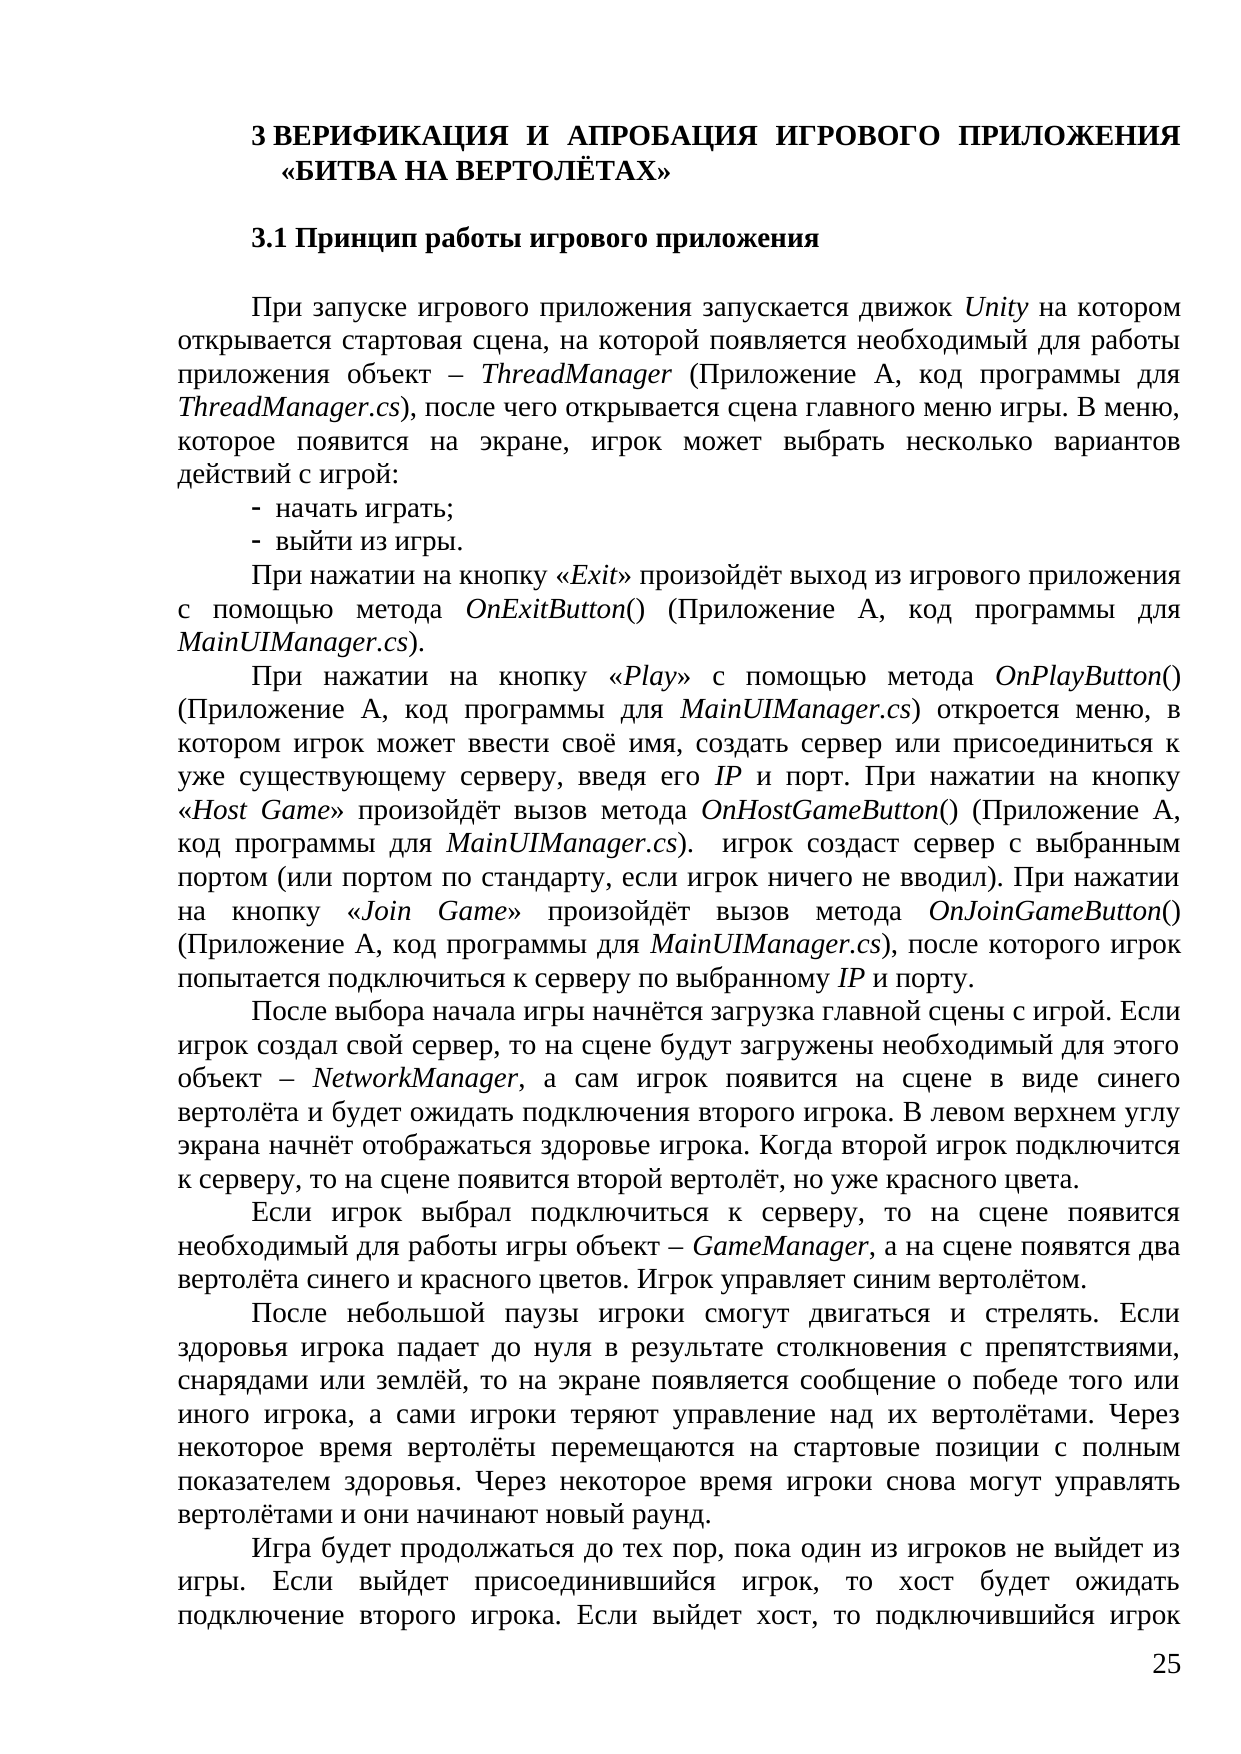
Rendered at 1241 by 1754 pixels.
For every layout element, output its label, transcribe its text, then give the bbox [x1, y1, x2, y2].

text После выбора начала игры начнётся загрузка главной сцены с игрой. Если игрок создал свой сервер, то на сцене будут загружены необходимый для этого объект – NetworkManager, а сам игрок появится на сцене в виде синего вертолёта и будет ожидать подключения второго игрока. В левом верхнем углу экрана начнёт отображаться здоровье игрока. Когда второй игрок подключится к серверу, то на сцене появится второй вертолёт, но уже красного цвета. [177, 993, 1181, 1194]
text При нажатии на кнопку «Exit» произойдёт выход из игрового приложения с помощью метода OnExitButton() (Приложение А, код программы для MainUIManager.cs). [177, 557, 1181, 658]
text После небольшой паузы игроки смогут двигаться и стрелять. Если здоровья игрока падает до нуля в результате столкновения с препятствиями, снарядами или землёй, то на экране появляется сообщение о победе того или иного игрока, а сами игроки теряют управление над их вертолётами. Через некоторое время вертолёты перемещаются на стартовые позиции с полным показателем здоровья. Через некоторое время игроки снова могут управлять вертолётами и они начинают новый раунд. [177, 1295, 1181, 1530]
list выйти из игры. [177, 523, 1181, 557]
text Если игрок выбрал подключиться к серверу, то на сцене появится необходимый для работы игры объект – GameManager, а на сцене появятся два вертолёта синего и красного цветов. Игрок управляет синим вертолётом. [177, 1194, 1181, 1295]
text При нажатии на кнопку «Play» с помощью метода OnPlayButton() (Приложение А, код программы для MainUIManager.cs) откроется меню, в котором игрок может ввести своё имя, создать сервер или присоединиться к уже существующему серверу, введя его IP и порт. При нажатии на кнопку «Host Game» произойдёт вызов метода OnHostGameButton() (Приложение А, код программы для MainUIManager.cs). игрок создаст сервер с выбранным портом (или портом по стандарту, если игрок ничего не вводил). При нажатии на кнопку «Join Game» произойдёт вызов метода OnJoinGameButton() (Приложение А, код программы для MainUIManager.cs), после которого игрок попытается подключиться к серверу по выбранному IP и порту. [177, 658, 1181, 993]
text Принцип работы игрового приложения [251, 221, 1181, 254]
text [177, 1530, 1181, 1631]
text При запуске игрового приложения запускается движок Unity на котором открывается стартовая сцена, на которой появляется необходимый для работы приложения объект – ThreadManager (Приложение А, код программы для ThreadManager.cs), после чего открывается сцена главного меню игры. В меню, которое появится на экране, игрок может выбрать несколько вариантов действий с игрой: [177, 289, 1181, 490]
text верификация и апробация игрового приложения «битва на вертолётах» [251, 118, 1181, 186]
list начать играть; [177, 490, 1181, 523]
